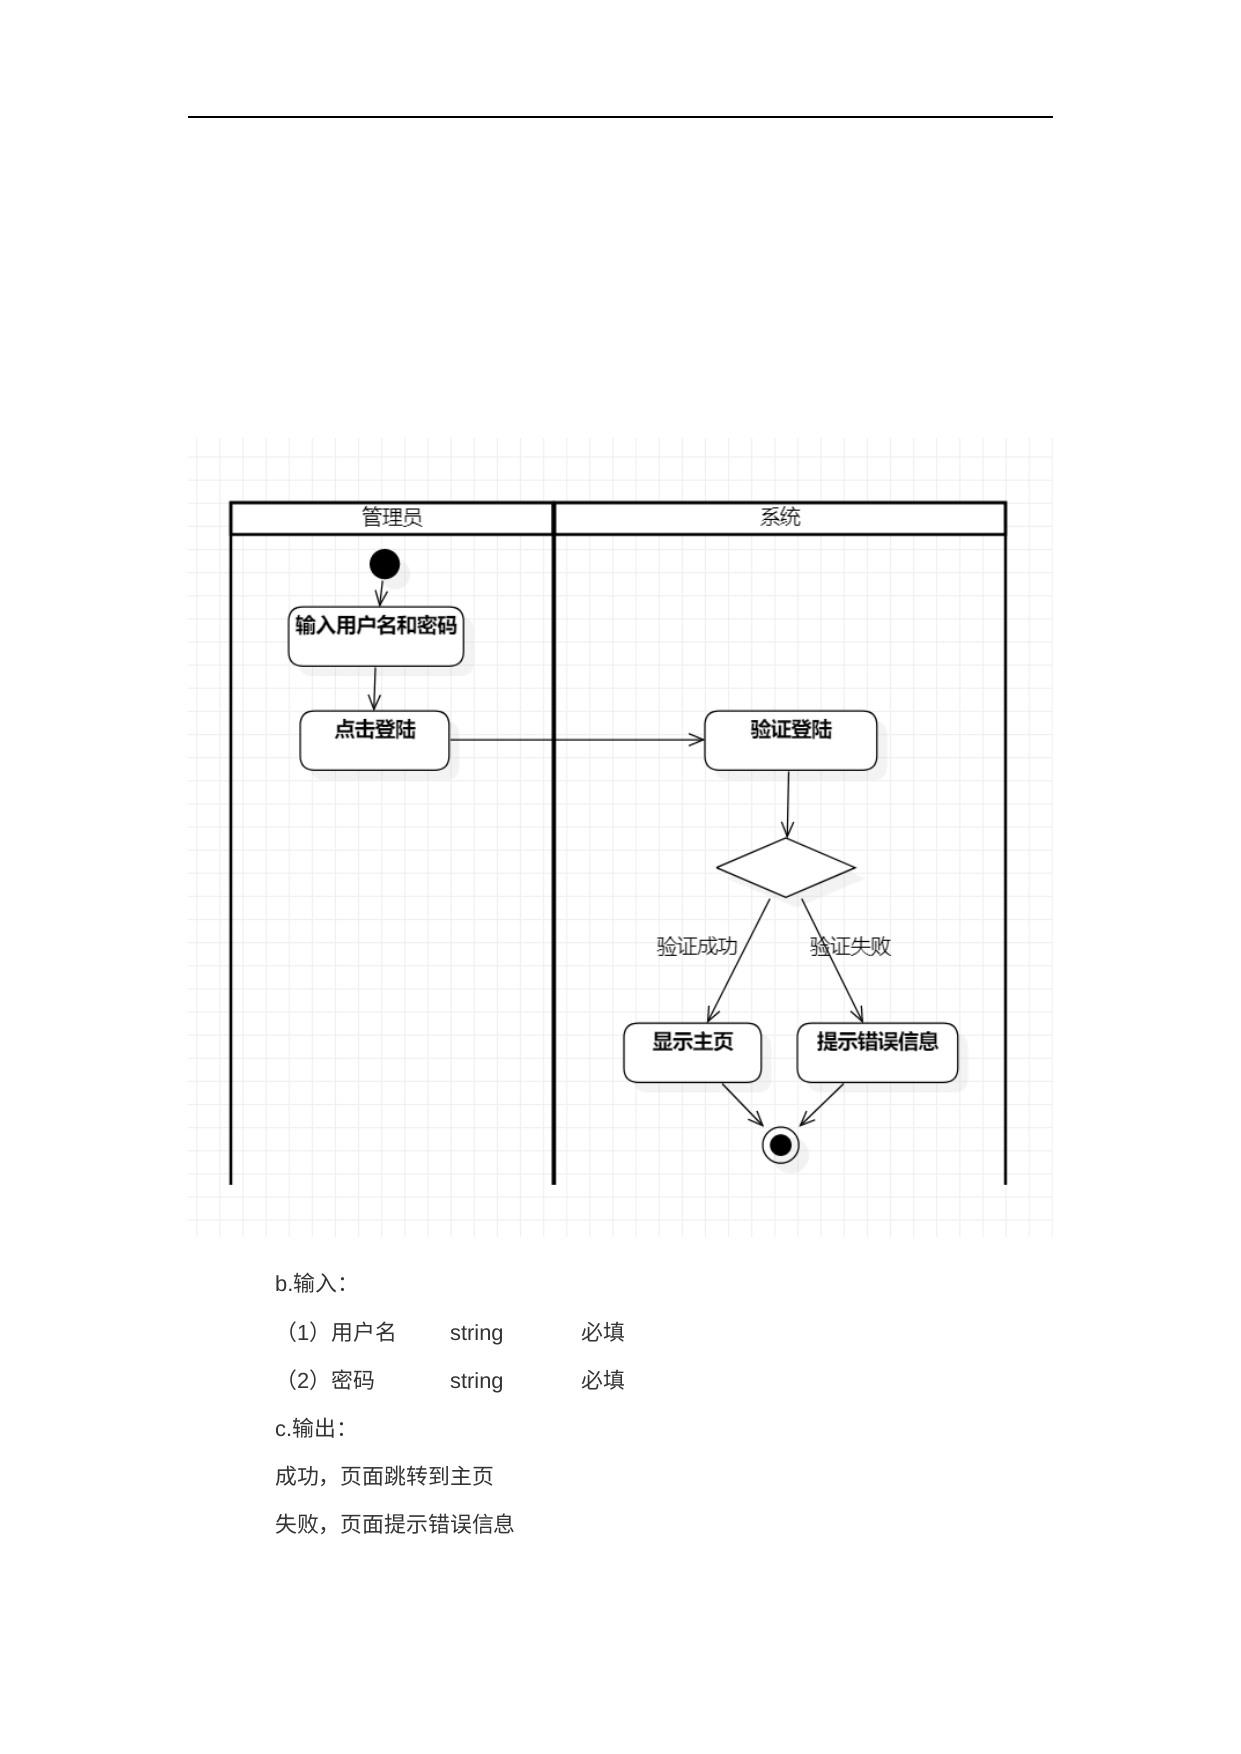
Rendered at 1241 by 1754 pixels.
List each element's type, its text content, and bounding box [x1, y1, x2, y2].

text （1）用户名 string 必填 [187, 1314, 1053, 1347]
text （2）密码 string 必填 [187, 1362, 1053, 1395]
text c.输出： [187, 1411, 1053, 1443]
picture [187, 438, 1053, 1237]
text b.输入： [187, 1266, 1053, 1298]
text 成功，页面跳转到主页 [187, 1459, 1053, 1491]
text 失败，页面提示错误信息 [187, 1507, 1053, 1539]
